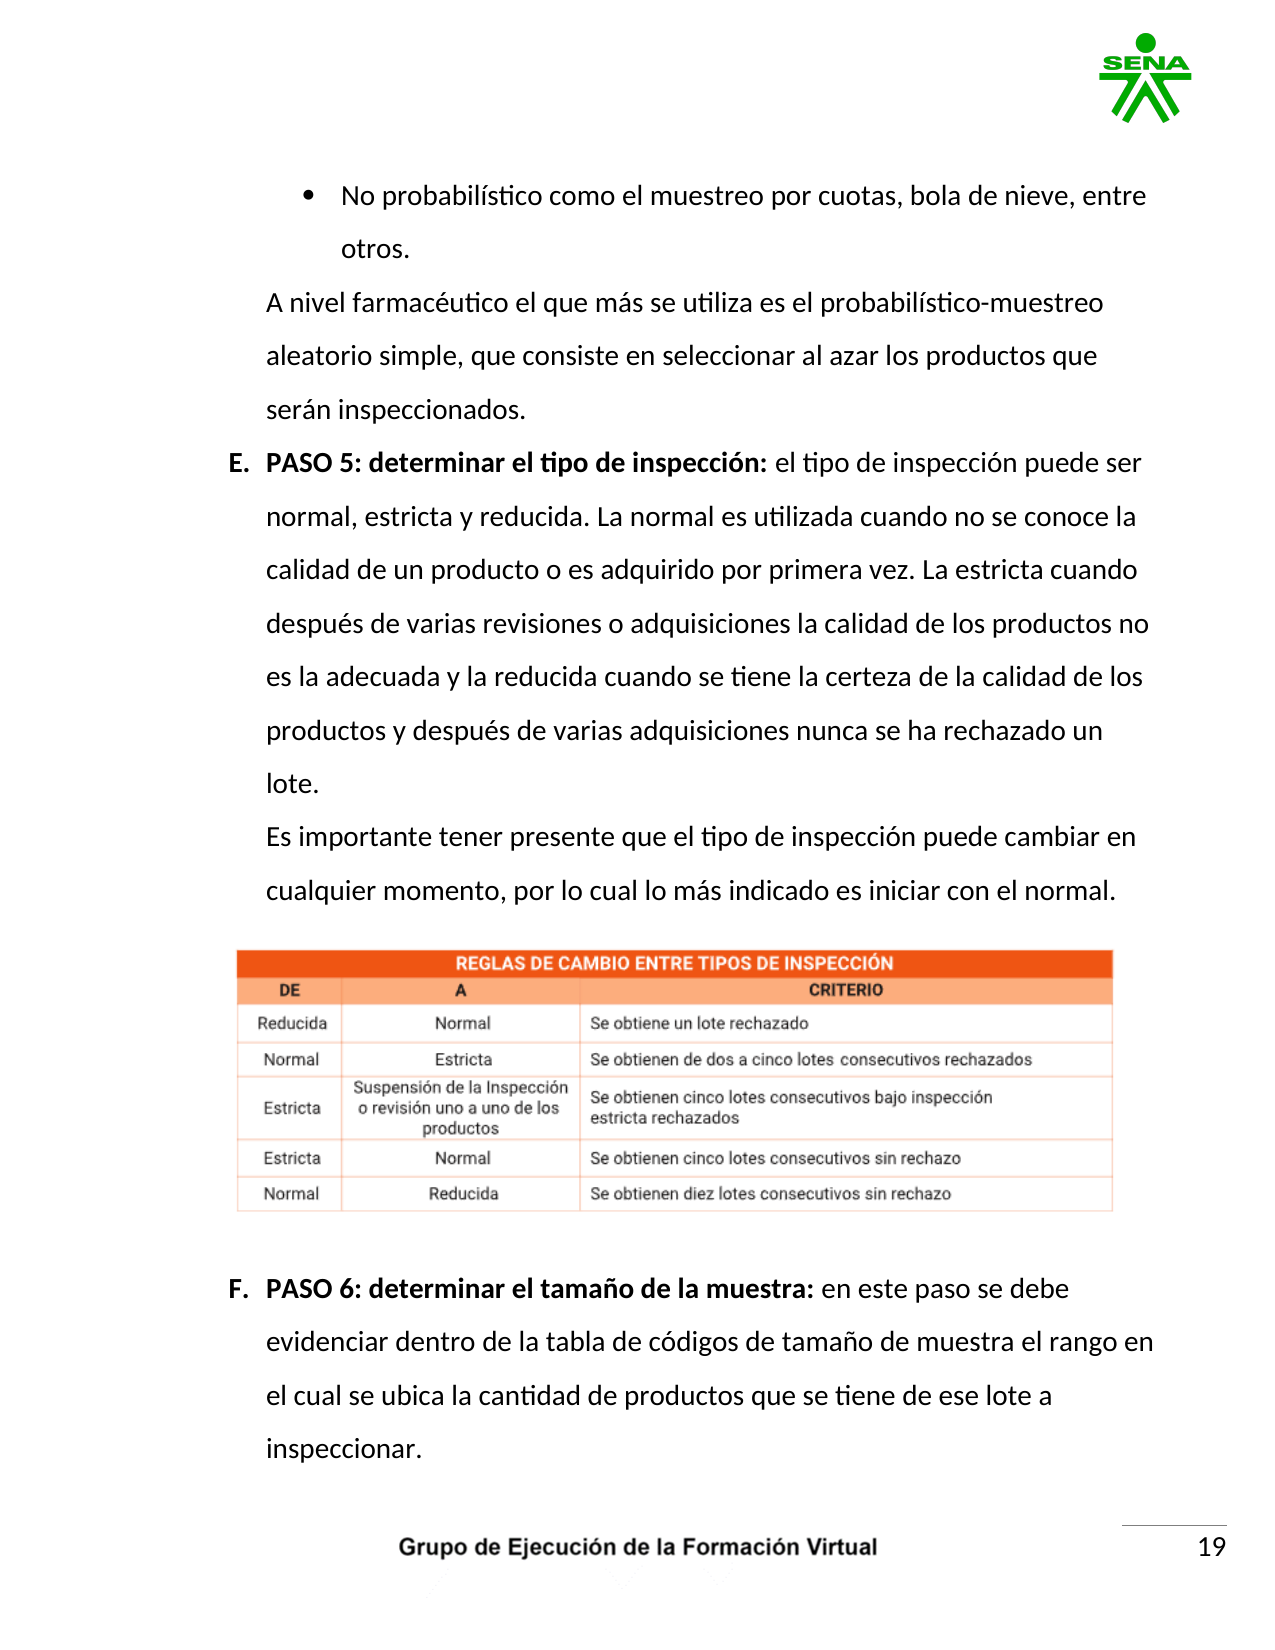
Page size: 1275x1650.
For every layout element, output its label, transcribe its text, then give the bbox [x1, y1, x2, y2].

list PASO 6: determinar el tamaño de la muestra: en este paso se debe evidenciar dentro de la tabla de códigos de tamaño de muestra el rango en el cual se ubica la cantidad de productos que se tiene de ese lote a inspeccionar. [228, 1270, 1157, 1466]
picture [1099, 33, 1192, 123]
picture [0, 1486, 1275, 1598]
list PASO 5: determinar el tipo de inspección: el tipo de inspección puede ser normal, estricta y reducida. La normal es utilizada cuando no se conoce la calidad de un producto o es adquirido por primera vez. La estricta cuando después de varias revisiones o adquisiciones la calidad de los productos no es la adecuada y la reducida cuando se tiene la certeza de la calidad de los productos y después de varias adquisiciones nunca se ha rechazado un lote. [228, 444, 1157, 801]
list Es importante tener presente que el tipo de inspección puede cambiar en cualquier momento, por lo cual lo más indicado es iniciar con el normal. [266, 818, 1157, 907]
list No probabilístico como el muestreo por cuotas, bola de nieve, entre otros. [303, 177, 1157, 266]
picture [221, 942, 1128, 1228]
list A nivel farmacéutico el que más se utiliza es el probabilístico-muestreo aleatorio simple, que consiste en seleccionar al azar los productos que serán inspeccionados. [266, 284, 1157, 427]
